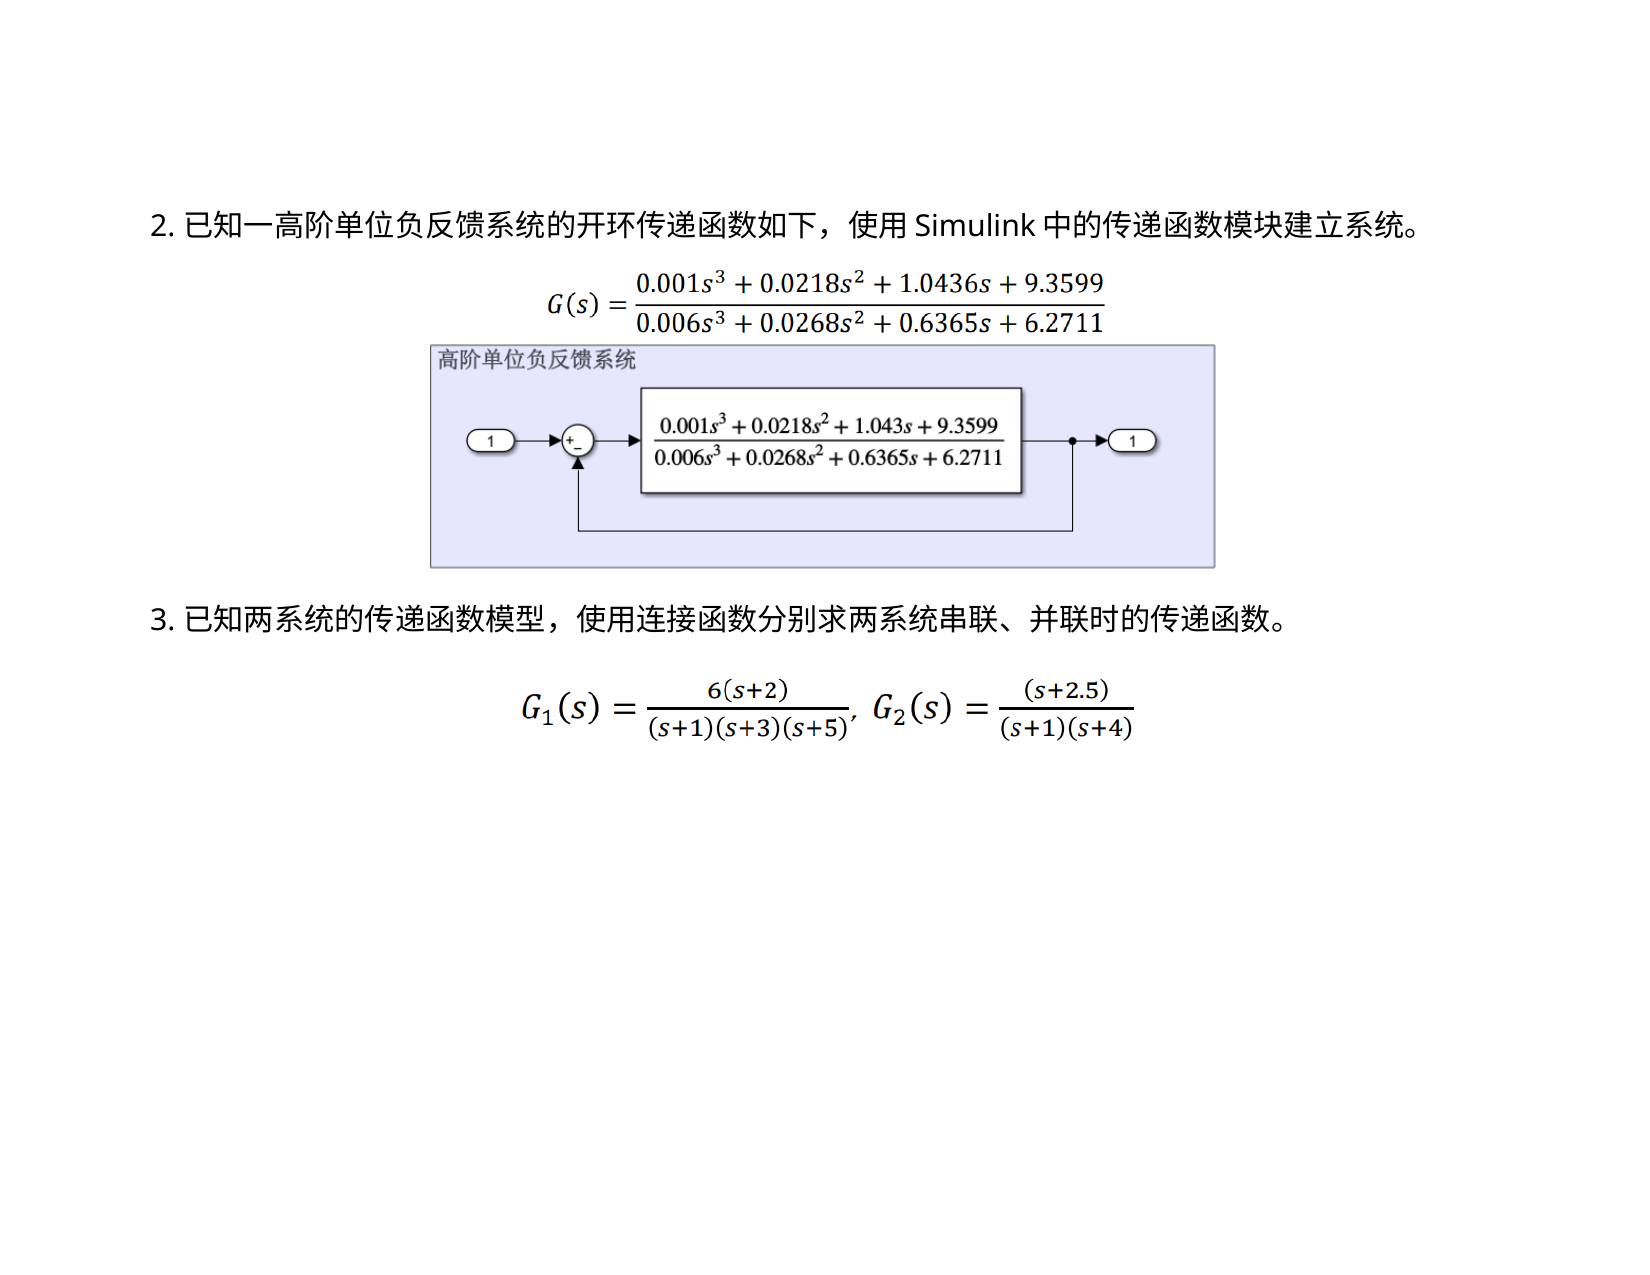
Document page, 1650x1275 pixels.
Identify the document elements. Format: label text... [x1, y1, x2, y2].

picture [504, 661, 1146, 745]
picture [428, 267, 1222, 574]
subtitle 3. 已知两系统的传递函数模型，使用连接函数分别求两系统串联、并联时的传递函数。 [150, 596, 1500, 639]
subtitle 2. 已知一高阶单位负反馈系统的开环传递函数如下，使用Simulink中的传递函数模块建立系统。 [150, 202, 1500, 246]
